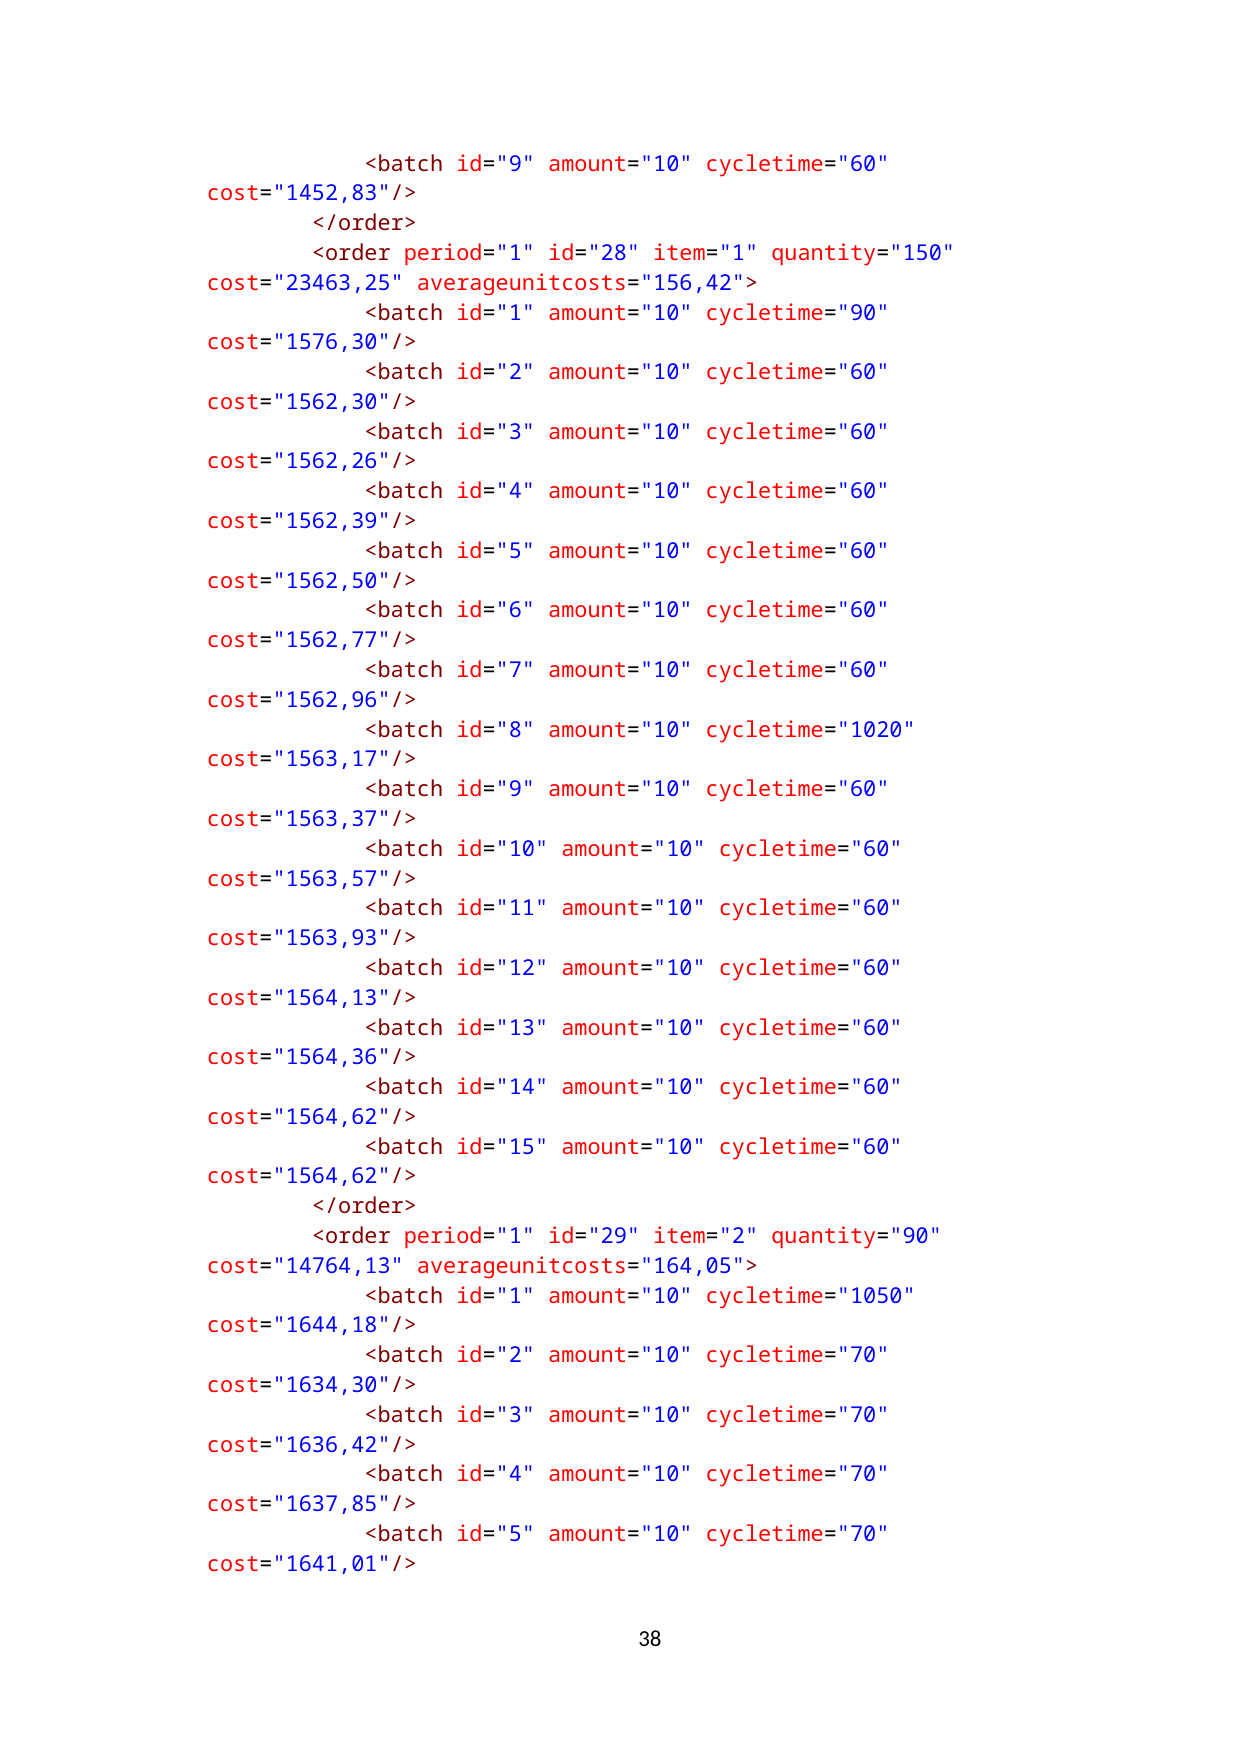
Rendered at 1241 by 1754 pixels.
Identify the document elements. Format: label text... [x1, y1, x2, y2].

text <batch id="2" amount="10" cycletime="60" cost="1562,30"/> [207, 356, 1093, 416]
text </order> [207, 207, 1093, 237]
text <batch id="1" amount="10" cycletime="90" cost="1576,30"/> [207, 297, 1093, 356]
text <batch id="3" amount="10" cycletime="60" cost="1562,26"/> [207, 416, 1093, 475]
text <batch id="1" amount="10" cycletime="1050" cost="1644,18"/> [207, 1280, 1093, 1339]
text <batch id="14" amount="10" cycletime="60" cost="1564,62"/> [207, 1071, 1093, 1131]
text <batch id="5" amount="10" cycletime="70" cost="1641,01"/> [207, 1518, 1093, 1578]
text <batch id="12" amount="10" cycletime="60" cost="1564,13"/> [207, 952, 1093, 1012]
text <order period="1" id="28" item="1" quantity="150" cost="23463,25" averageunitcosts="156,42"> [207, 237, 1093, 297]
text <batch id="9" amount="10" cycletime="60" cost="1563,37"/> [207, 773, 1093, 833]
text <batch id="4" amount="10" cycletime="70" cost="1637,85"/> [207, 1458, 1093, 1518]
text </order> [207, 1190, 1093, 1220]
text <batch id="7" amount="10" cycletime="60" cost="1562,96"/> [207, 654, 1093, 714]
text <batch id="6" amount="10" cycletime="60" cost="1562,77"/> [207, 594, 1093, 654]
text <batch id="8" amount="10" cycletime="1020" cost="1563,17"/> [207, 714, 1093, 773]
text <batch id="4" amount="10" cycletime="60" cost="1562,39"/> [207, 475, 1093, 535]
text <batch id="15" amount="10" cycletime="60" cost="1564,62"/> [207, 1131, 1093, 1190]
text <order period="1" id="29" item="2" quantity="90" cost="14764,13" averageunitcosts="164,05"> [207, 1220, 1093, 1280]
text <batch id="9" amount="10" cycletime="60" cost="1452,83"/> [207, 148, 1093, 207]
text <batch id="13" amount="10" cycletime="60" cost="1564,36"/> [207, 1012, 1093, 1071]
text <batch id="11" amount="10" cycletime="60" cost="1563,93"/> [207, 892, 1093, 952]
text <batch id="3" amount="10" cycletime="70" cost="1636,42"/> [207, 1399, 1093, 1458]
text <batch id="5" amount="10" cycletime="60" cost="1562,50"/> [207, 535, 1093, 594]
text <batch id="2" amount="10" cycletime="70" cost="1634,30"/> [207, 1339, 1093, 1399]
text <batch id="10" amount="10" cycletime="60" cost="1563,57"/> [207, 833, 1093, 892]
